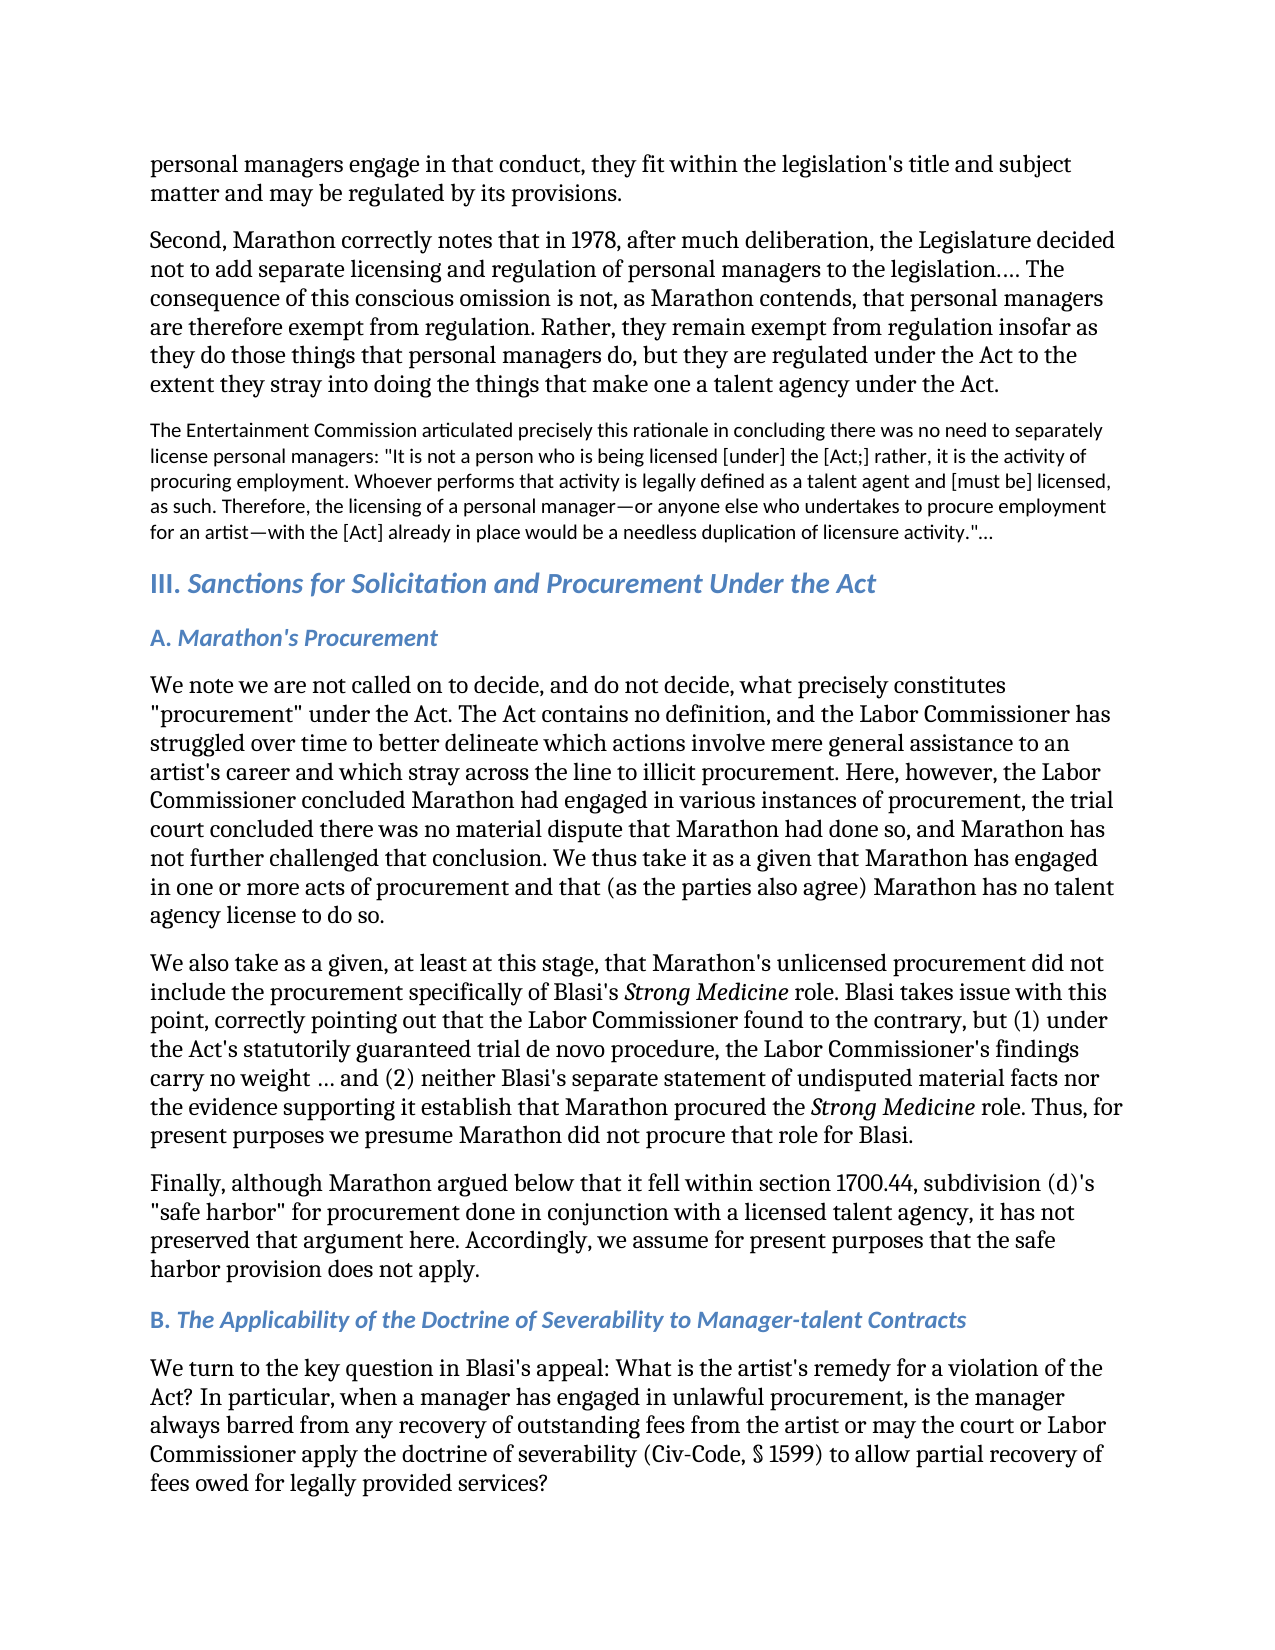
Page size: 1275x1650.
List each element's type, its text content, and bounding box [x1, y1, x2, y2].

text Second, Marathon correctly notes that in 1978, after much deliberation, the Legislature decided not to add separate licensing and regulation of personal managers to the legislation.… The consequence of this conscious omission is not, as Marathon contends, that personal managers are therefore exempt from regulation. Rather, they remain exempt from regulation insofar as they do those things that personal managers do, but they are regulated under the Act to the extent they stray into doing the things that make one a talent agency under the Act. [150, 226, 1125, 399]
text We also take as a given, at least at this stage, that Marathon's unlicensed procurement did not include the procurement specifically of Blasi's Strong Medicine role. Blasi takes issue with this point, correctly pointing out that the Labor Commissioner found to the contrary, but (1) under the Act's statutorily guaranteed trial de novo procedure, the Labor Commissioner's findings carry no weight … and (2) neither Blasi's separate statement of undisputed material facts nor the evidence supporting it establish that Marathon procured the Strong Medicine role. Thus, for present purposes we presume Marathon did not procure that role for Blasi. [150, 949, 1125, 1150]
text We note we are not called on to decide, and do not decide, what precisely constitutes "procurement" under the Act. The Act contains no definition, and the Labor Commissioner has struggled over time to better delineate which actions involve mere general assistance to an artist's career and which stray across the line to illicit procurement. Here, however, the Labor Commissioner concluded Marathon had engaged in various instances of procurement, the trial court concluded there was no material dispute that Marathon had done so, and Marathon has not further challenged that conclusion. We thus take it as a given that Marathon has engaged in one or more acts of procurement and that (as the parties also agree) Marathon has no talent agency license to do so. [150, 671, 1125, 930]
text Finally, although Marathon argued below that it fell within section 1700.44, subdivision (d)'s "safe harbor" for procurement done in conjunction with a licensed talent agency, it has not preserved that argument here. Accordingly, we assume for present purposes that the safe harbor provision does not apply. [150, 1169, 1125, 1284]
subtitle A. Marathon's Procurement [150, 622, 1125, 652]
text We turn to the key question in Blasi's appeal: What is the artist's remedy for a violation of the Act? In particular, when a manager has engaged in unlawful procurement, is the manager always barred from any recovery of outstanding fees from the artist or may the court or Labor Commissioner apply the doctrine of severability (Civ-Code, § 1599) to allow partial recovery of fees owed for legally provided services? [150, 1354, 1125, 1497]
text The Entertainment Commission articulated precisely this rationale in concluding there was no need to separately license personal managers: "It is not a person who is being licensed [under] the [Act;] rather, it is the activity of procuring employment. Whoever performs that activity is legally defined as a talent agent and [must be] licensed, as such. Therefore, the licensing of a personal manager—or anyone else who undertakes to procure employment for an artist—with the [Act] already in place would be a needless duplication of licensure activity."… [150, 417, 1125, 544]
subtitle III. Sanctions for Solicitation and Procurement Under the Act [150, 565, 1125, 601]
subtitle B. The Applicability of the Doctrine of Severability to Manager-talent Contracts [150, 1304, 1125, 1335]
